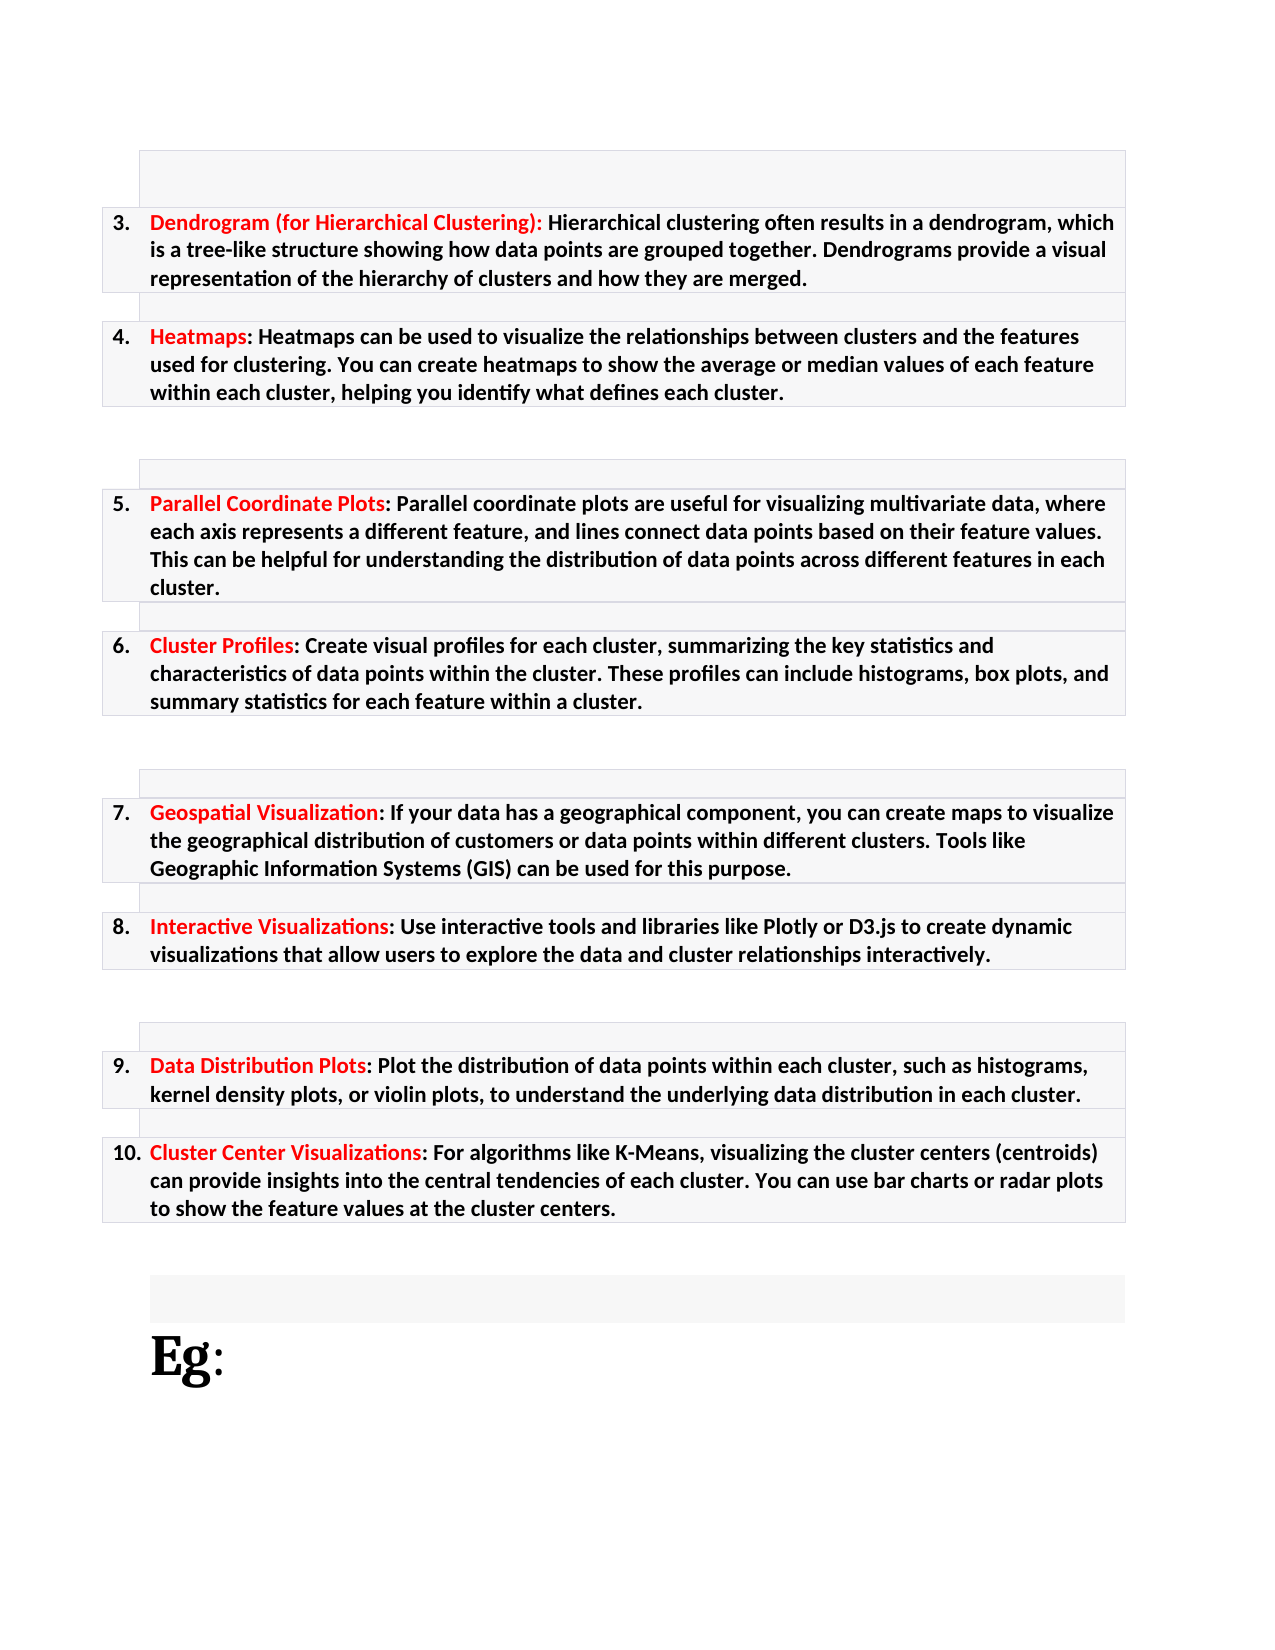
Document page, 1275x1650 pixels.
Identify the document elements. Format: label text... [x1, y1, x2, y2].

list Data Distribution Plots: Plot the distribution of data points within each cluster, such as histograms, kernel density plots, or violin plots, to understand the underlying data distribution in each cluster. [103, 1052, 1125, 1108]
list Interactive Visualizations: Use interactive tools and libraries like Plotly or D3.js to create dynamic visualizations that allow users to explore the data and cluster relationships interactively. [103, 913, 1125, 969]
list Cluster Center Visualizations: For algorithms like K-Means, visualizing the cluster centers (centroids) can provide insights into the central tendencies of each cluster. You can use bar charts or radar plots to show the feature values at the cluster centers. [103, 1138, 1125, 1222]
title Eg: [150, 1323, 1125, 1390]
list Geospatial Visualization: If your data has a geographical component, you can create maps to visualize the geographical distribution of customers or data points within different clusters. Tools like Geographic Information Systems (GIS) can be used for this purpose. [103, 799, 1125, 882]
list Heatmaps: Heatmaps can be used to visualize the relationships between clusters and the features used for clustering. You can create heatmaps to show the average or median values of each feature within each cluster, helping you identify what defines each cluster. [103, 322, 1125, 406]
list Dendrogram (for Hierarchical Clustering): Hierarchical clustering often results in a dendrogram, which is a tree-like structure showing how data points are grouped together. Dendrograms provide a visual representation of the hierarchy of clusters and how they are merged. [103, 208, 1125, 292]
list Cluster Profiles: Create visual profiles for each cluster, summarizing the key statistics and characteristics of data points within the cluster. These profiles can include histograms, box plots, and summary statistics for each feature within a cluster. [103, 632, 1125, 715]
list Parallel Coordinate Plots: Parallel coordinate plots are useful for visualizing multivariate data, where each axis represents a different feature, and lines connect data points based on their feature values. This can be helpful for understanding the distribution of data points across different features in each cluster. [103, 490, 1125, 601]
